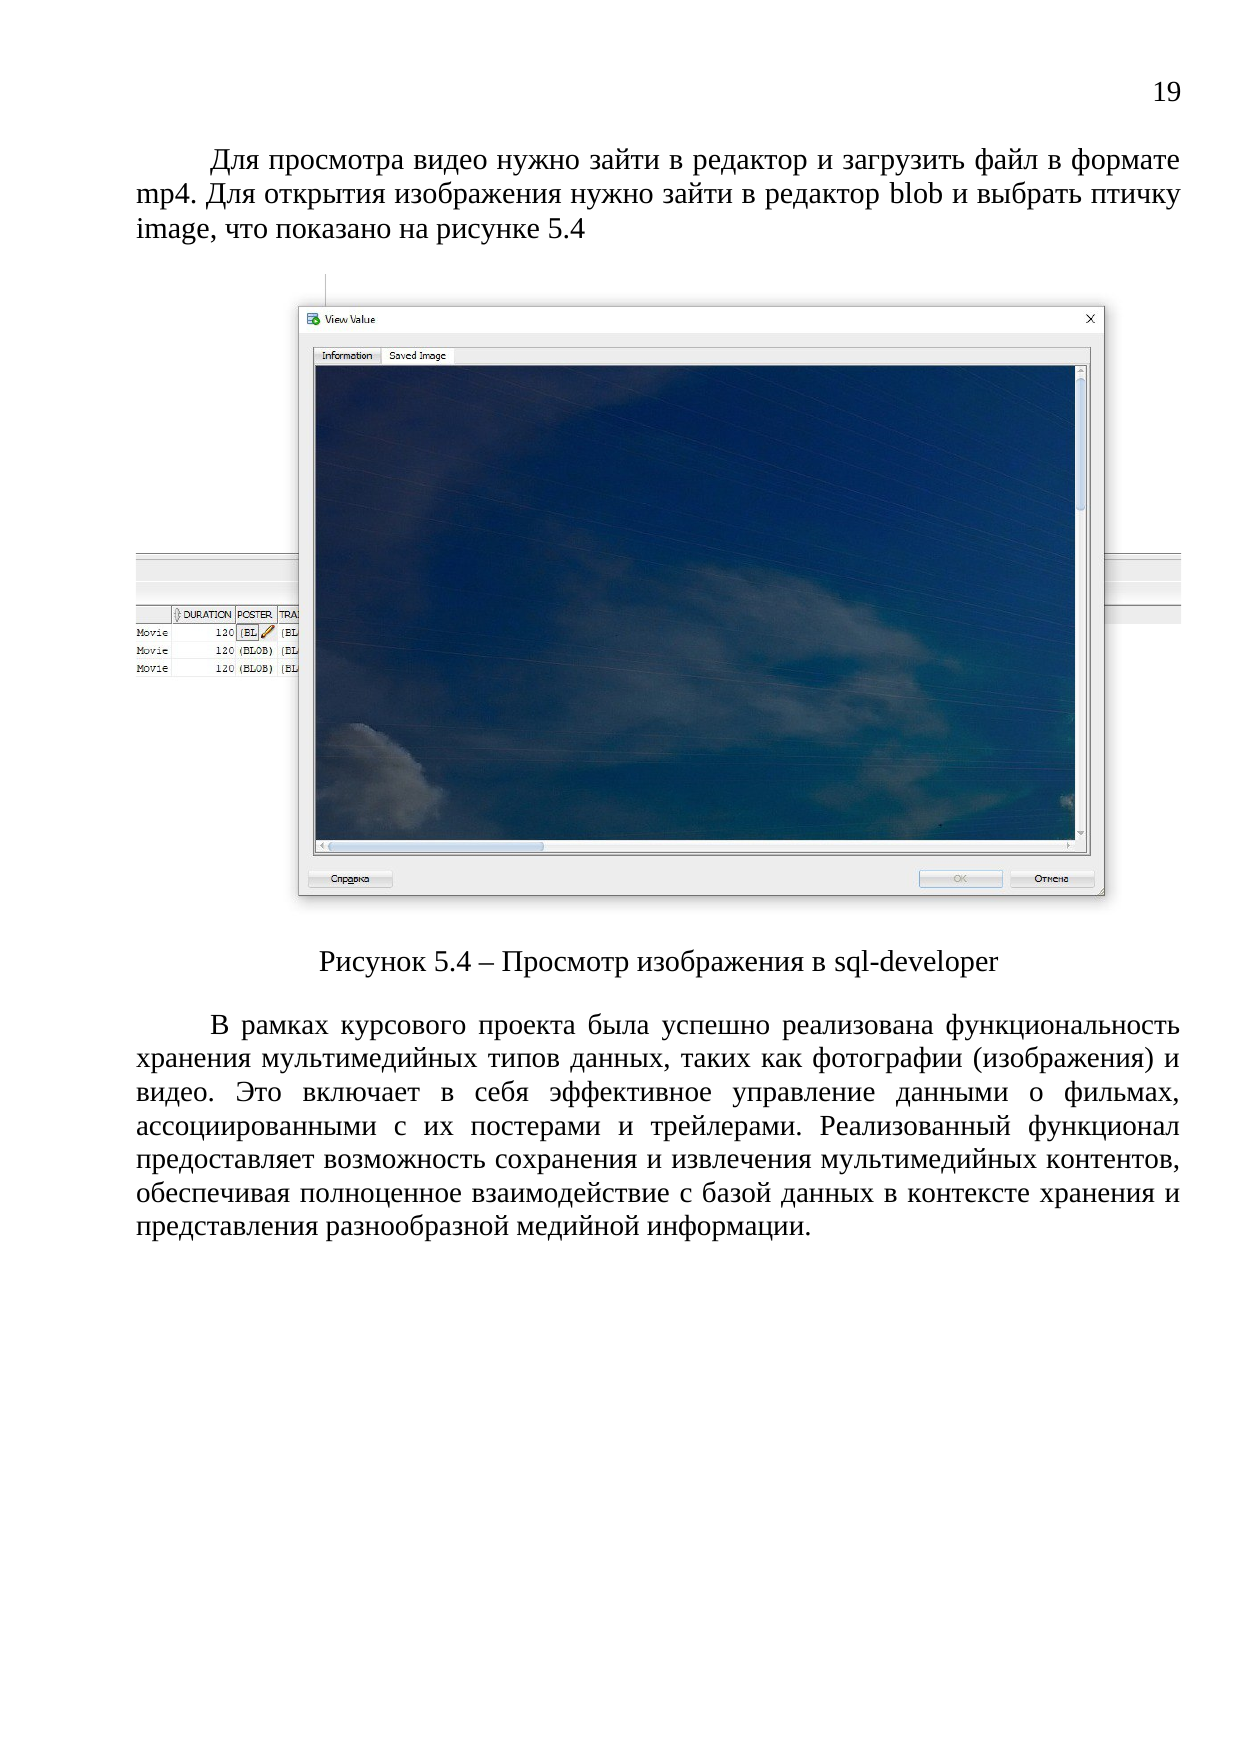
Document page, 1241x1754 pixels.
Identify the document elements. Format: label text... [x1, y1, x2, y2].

text Для просмотра видео нужно зайти в редактор и загрузить файл в формате mp4. Для открытия изображения нужно зайти в редактор blob и выбрать птичку image, что показано на рисунке 5.4 [136, 141, 1181, 245]
picture [135, 274, 1182, 919]
text Рисунок 5.4 – Просмотр изображения в sql-developer [136, 943, 1181, 978]
text В рамках курсового проекта была успешно реализована функциональность хранения мультимедийных типов данных, таких как фотографии (изображения) и видео. Это включает в себя эффективное управление данными о фильмах, ассоциированными с их постерами и трейлерами. Реализованный функционал предоставляет возможность сохранения и извлечения мультимедийных контентов, обеспечивая полноценное взаимодействие с базой данных в контексте хранения и представления разнообразной медийной информации. [136, 1007, 1181, 1242]
